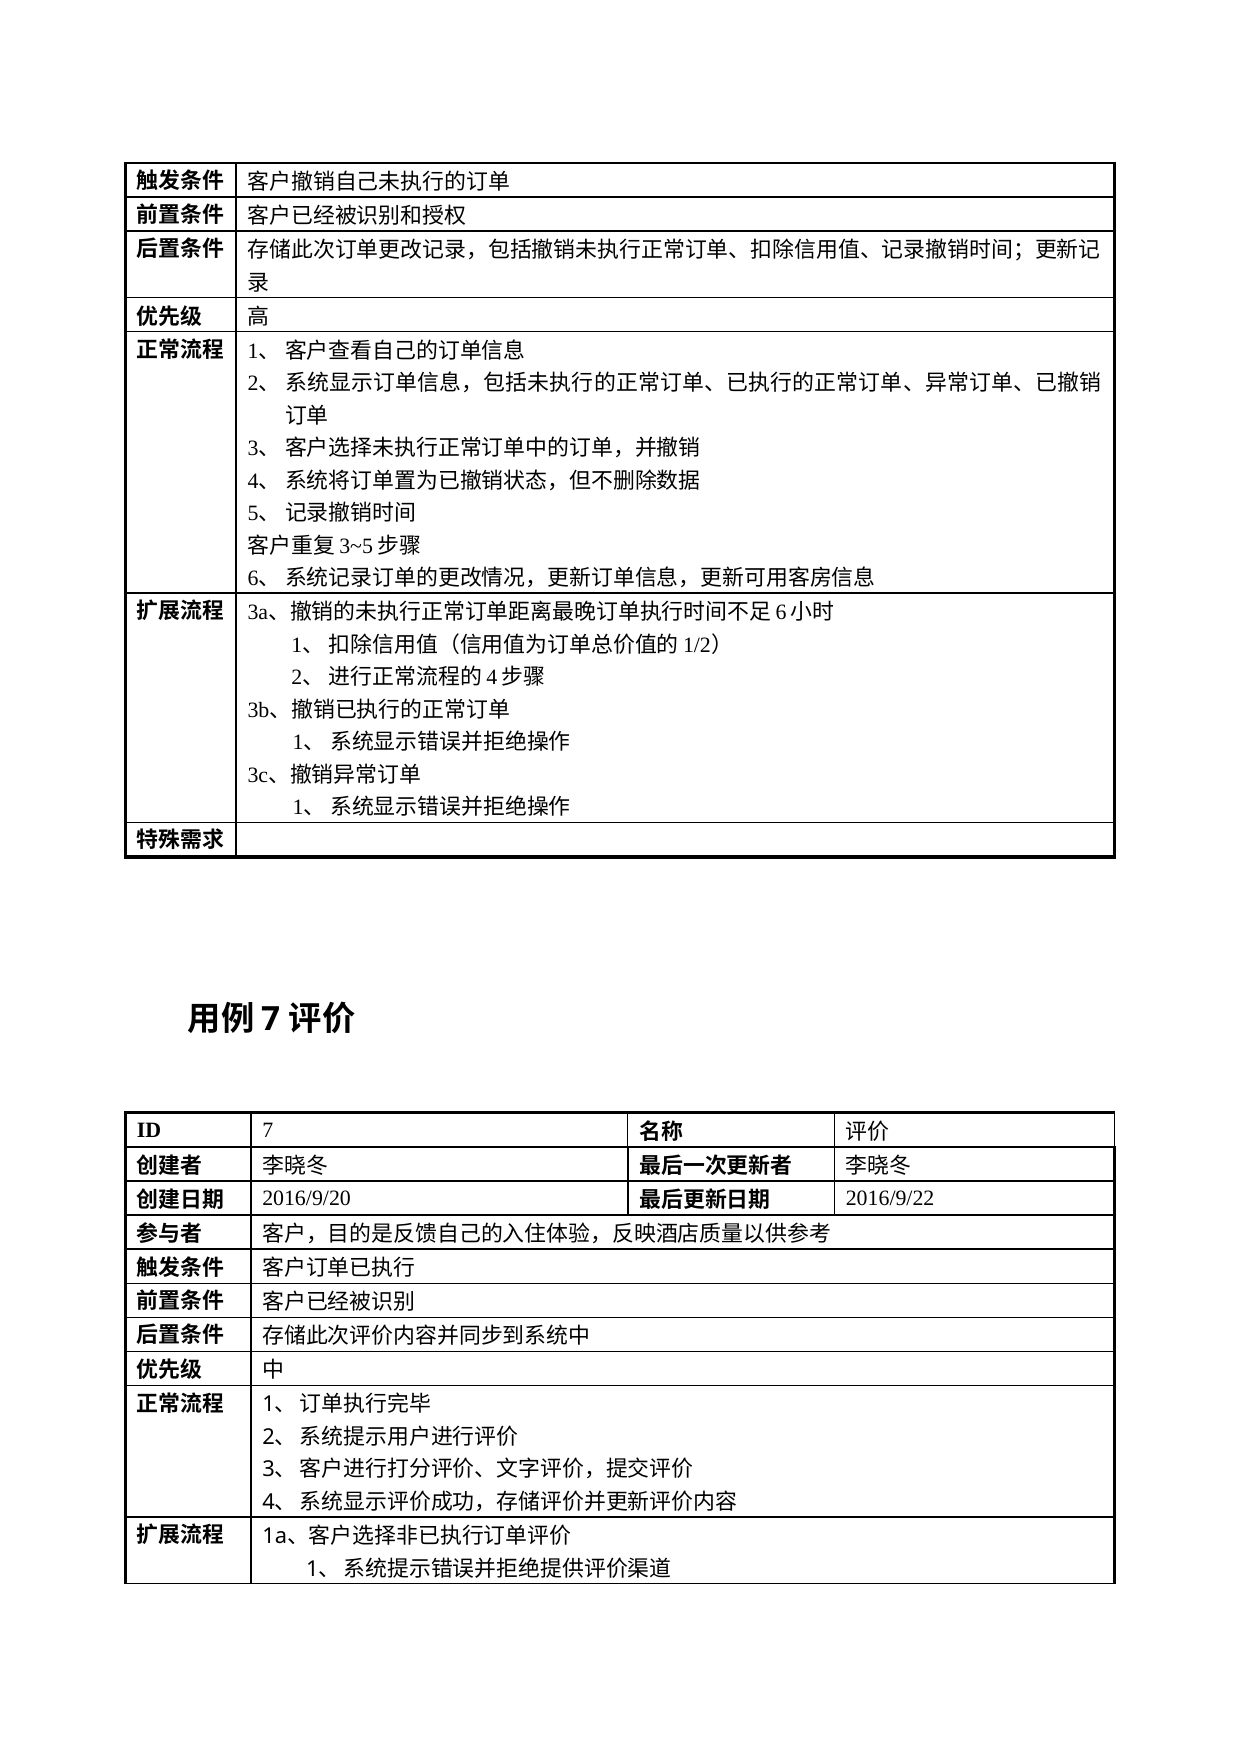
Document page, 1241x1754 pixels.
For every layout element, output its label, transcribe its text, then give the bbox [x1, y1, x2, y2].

table_cell 正常流程 [127, 1386, 250, 1516]
table_cell 最后一次更新者 [629, 1148, 834, 1180]
table_cell [237, 823, 1113, 855]
table_cell 客户查看自己的订单信息 系统显示订单信息，包括未执行的正常订单、已执行的正常订单、异常订单、已撤销订单 客户选择未执行正常订单中的订单，并撤销 系统将订单置为已撤销状态，但不删除数据 记录撤销时间 客户重复3~5步骤 系统记录订单的更改情况，更新订单信息，更新可用客房信息 [237, 332, 1113, 592]
table_cell 特殊需求 [127, 823, 235, 855]
table_cell 中 [252, 1352, 1113, 1384]
table_cell 存储此次订单更改记录，包括撤销未执行正常订单、扣除信用值、记录撤销时间；更新记录 [237, 232, 1113, 297]
table_cell 客户撤销自己未执行的订单 [237, 164, 1113, 196]
table_header 名称 [628, 1114, 834, 1146]
table_cell 2016/9/20 [252, 1182, 627, 1214]
table_cell 优先级 [127, 298, 235, 331]
table_cell 正常流程 [127, 332, 235, 592]
table_cell 客户订单已执行 [252, 1250, 1113, 1282]
table_cell 优先级 [127, 1352, 250, 1384]
table_header 7 [252, 1114, 627, 1146]
table_cell 客户，目的是反馈自己的入住体验，反映酒店质量以供参考 [252, 1216, 1113, 1248]
table_cell 李晓冬 [252, 1148, 627, 1180]
table_cell 客户已经被识别和授权 [237, 198, 1113, 230]
table_cell 参与者 [127, 1216, 250, 1248]
table_header 评价 [835, 1114, 1114, 1146]
table_cell 扩展流程 [127, 594, 235, 821]
table_cell 3a、撤销的未执行正常订单距离最晚订单执行时间不足6小时 扣除信用值（信用值为订单总价值的1/2） 进行正常流程的4步骤 3b、撤销已执行的正常订单 系统显示错误并拒绝操作 3c、撤销异常订单 系统显示错误并拒绝操作 [237, 594, 1113, 821]
table_cell 创建者 [127, 1148, 250, 1180]
table_cell 前置条件 [127, 1284, 250, 1316]
table_cell 存储此次评价内容并同步到系统中 [252, 1318, 1113, 1351]
table_cell 高 [237, 298, 1113, 331]
table_cell 后置条件 [127, 1318, 250, 1351]
table_cell 2016/9/22 [835, 1182, 1113, 1214]
table_cell 李晓冬 [835, 1148, 1113, 1180]
table_cell 订单执行完毕 系统提示用户进行评价 客户进行打分评价、文字评价，提交评价 系统显示评价成功，存储评价并更新评价内容 [252, 1386, 1113, 1516]
subtitle 用例7 评价 [187, 983, 1053, 1048]
table_cell 扩展流程 [127, 1518, 250, 1583]
table_cell 前置条件 [127, 198, 235, 230]
table_cell 最后更新日期 [629, 1182, 834, 1214]
table_cell 客户已经被识别 [252, 1284, 1113, 1316]
table_cell 创建日期 [127, 1182, 250, 1214]
table_cell 触发条件 [127, 1250, 250, 1282]
table_cell 后置条件 [127, 232, 235, 297]
table_header ID [127, 1114, 250, 1146]
table_cell 触发条件 [127, 164, 235, 196]
table_cell 1a、客户选择非已执行订单评价 系统提示错误并拒绝提供评价渠道 5a、客户没有进行打分评价 系统提示错误并拒绝提交评价 进行步骤3 5b、客户没有进行文字评价 进行步骤5 5c、客户评价字数不满足字数限制 系统提示错误并拒绝提交评价 进行步骤4 [252, 1518, 1113, 1583]
